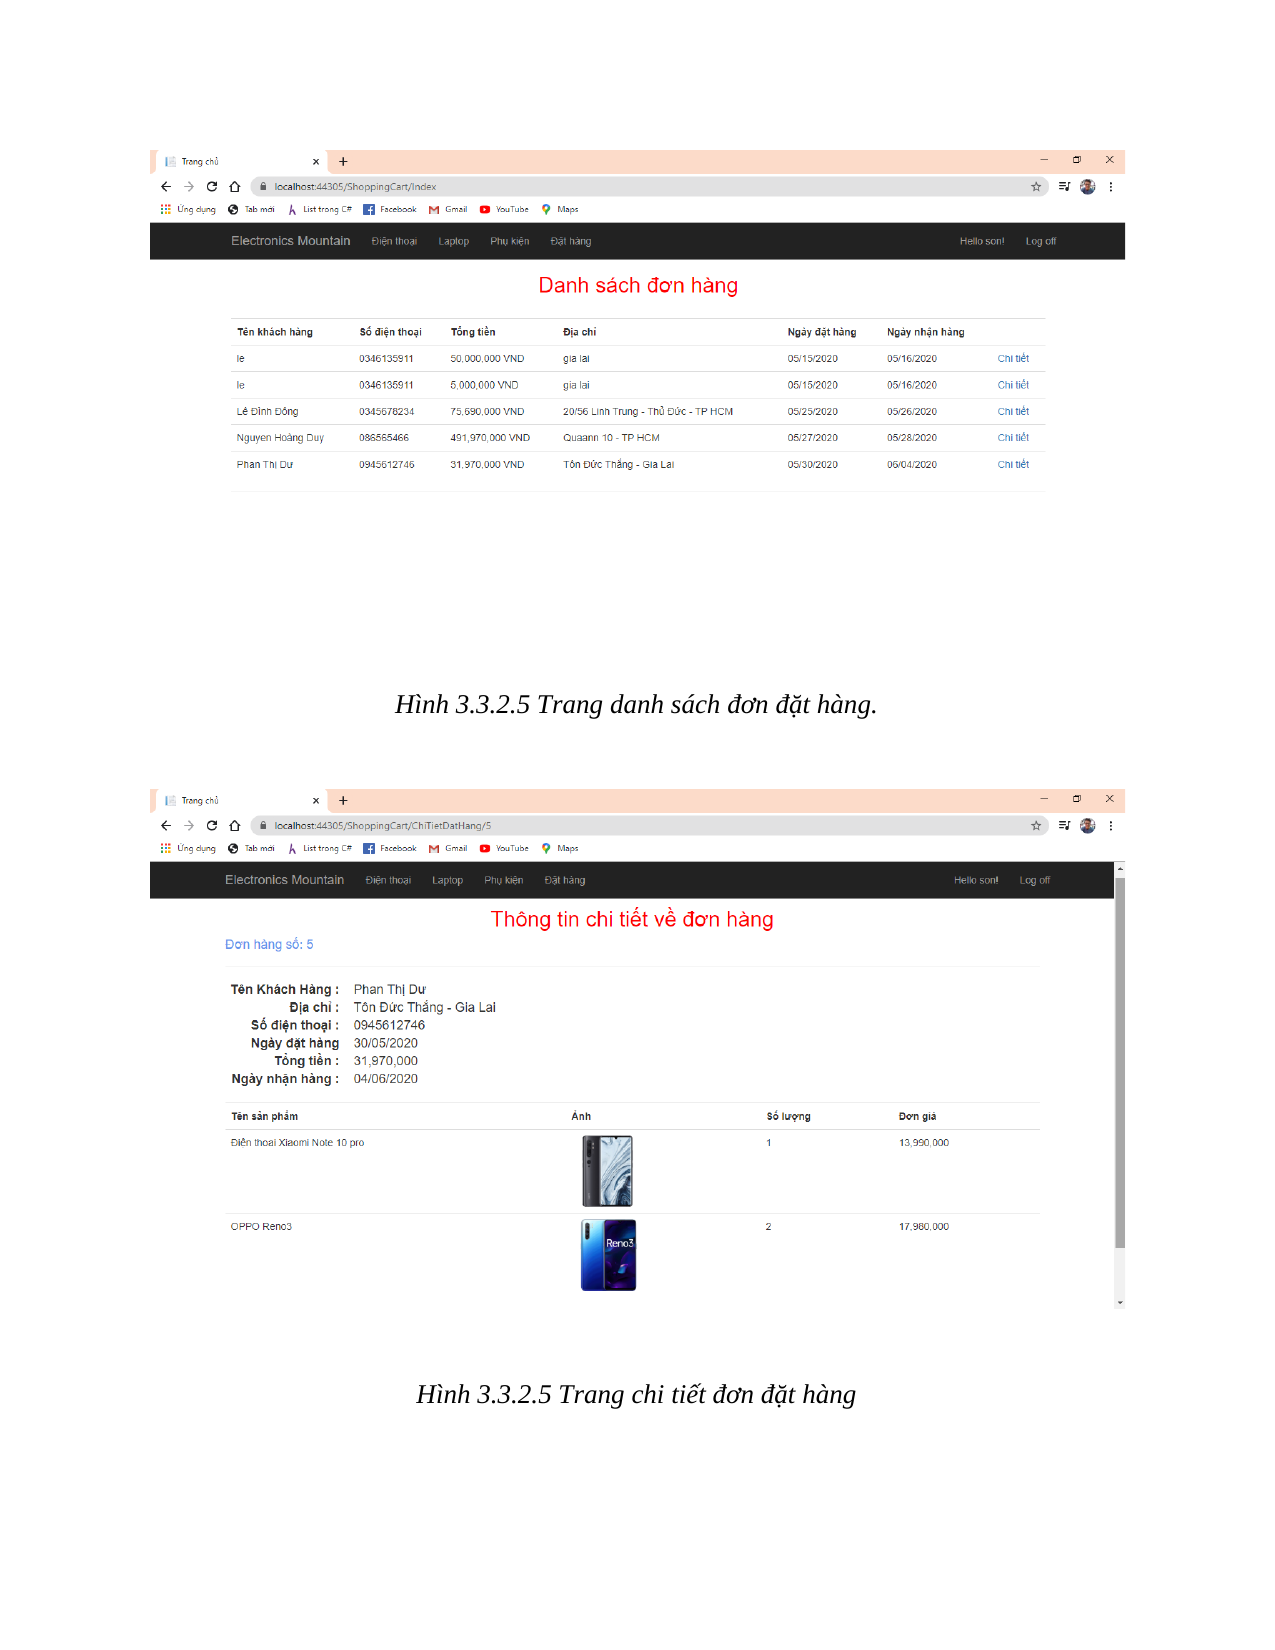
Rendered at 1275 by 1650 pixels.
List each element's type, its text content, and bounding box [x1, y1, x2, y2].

picture [150, 150, 1125, 670]
text Hình 3.3.2.5 Trang chi tiết đơn đặt hàng [150, 1378, 1125, 1409]
text Hình 3.3.2.5 Trang danh sách đơn đặt hàng. [150, 689, 1125, 720]
picture [150, 789, 1125, 1309]
